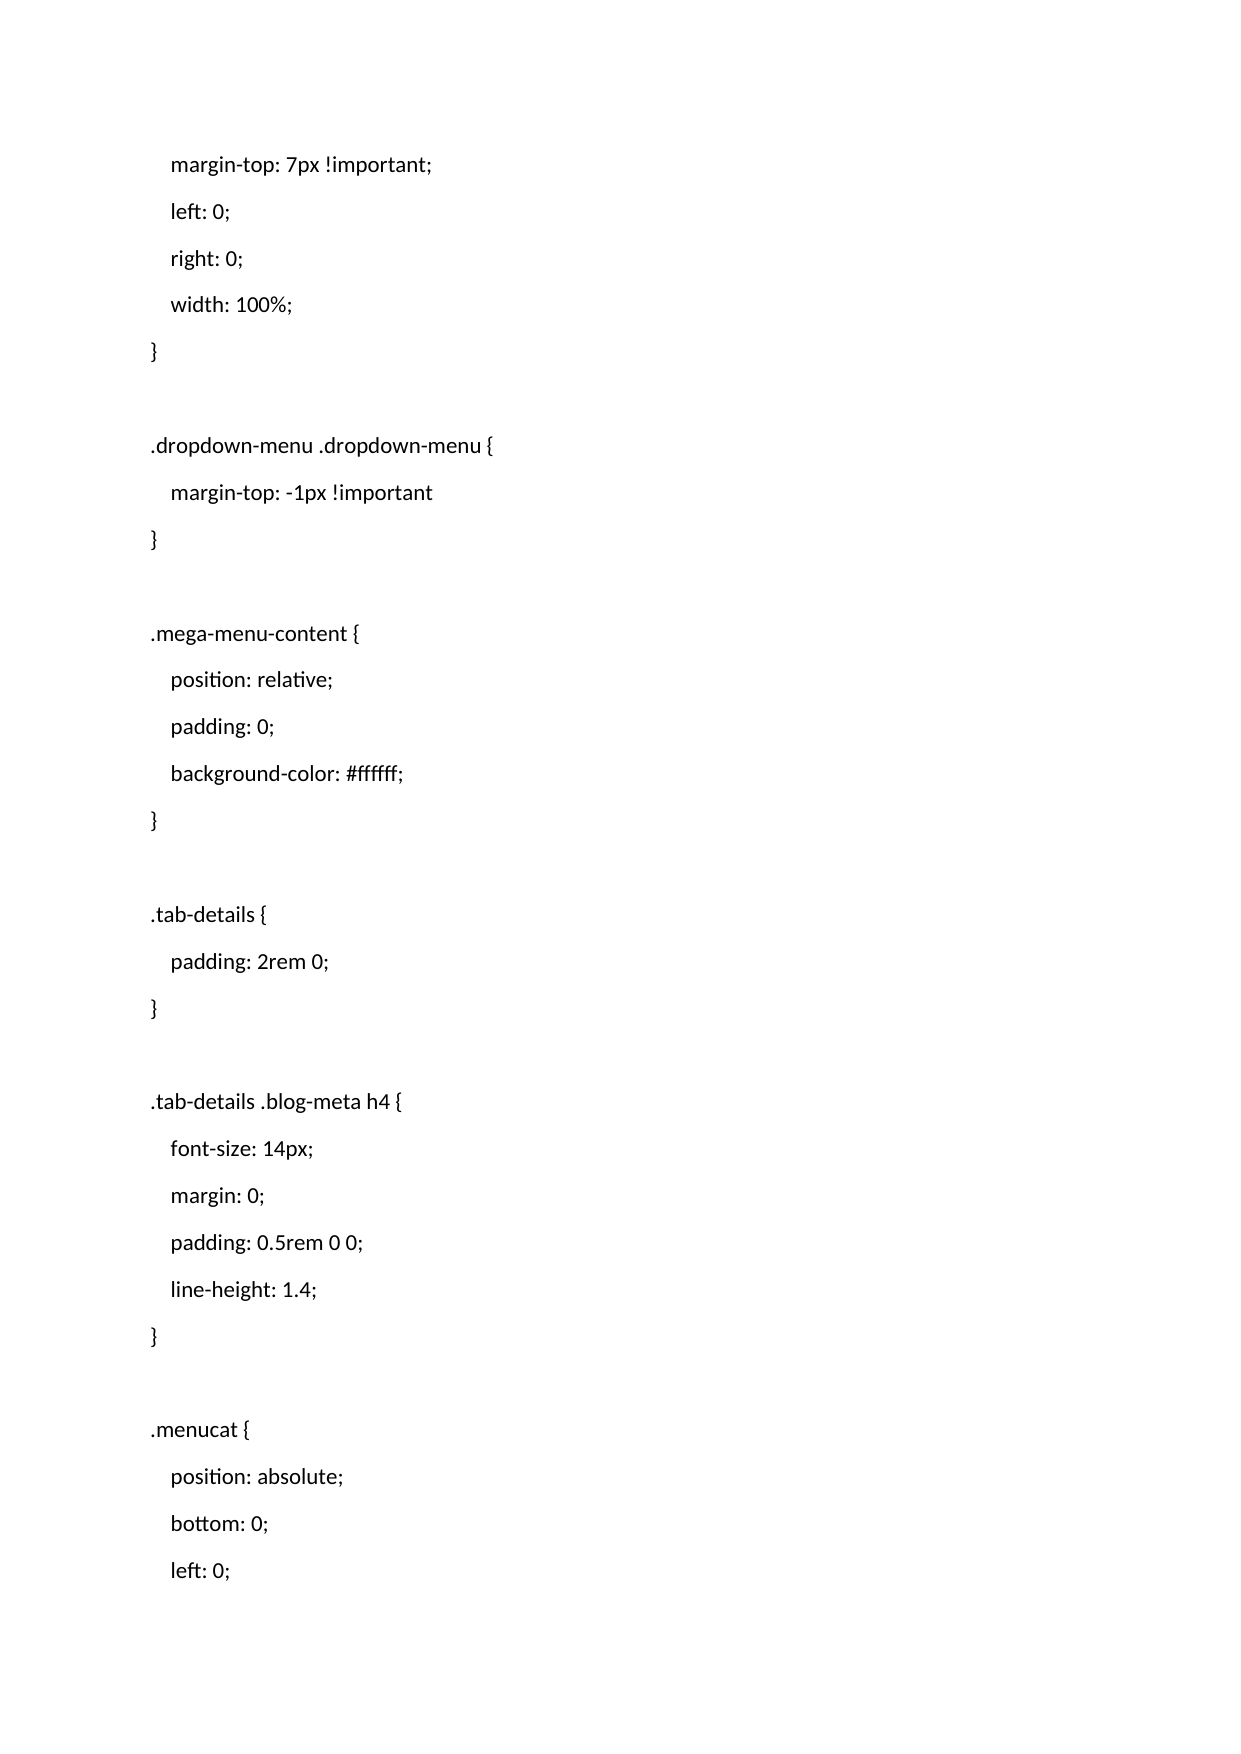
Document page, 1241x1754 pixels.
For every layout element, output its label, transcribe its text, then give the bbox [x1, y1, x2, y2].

text padding: 2rem 0; [150, 947, 1090, 975]
text .dropdown-menu .dropdown-menu { [150, 431, 1090, 459]
text padding: 0; [150, 712, 1090, 741]
text margin-top: -1px !important [150, 478, 1090, 506]
text } [150, 994, 1090, 1022]
text position: relative; [150, 666, 1090, 694]
text bottom: 0; [150, 1509, 1090, 1537]
text margin: 0; [150, 1181, 1090, 1209]
text .menucat { [150, 1416, 1090, 1444]
text width: 100%; [150, 291, 1090, 319]
text left: 0; [150, 1556, 1090, 1584]
text padding: 0.5rem 0 0; [150, 1228, 1090, 1256]
text right: 0; [150, 244, 1090, 272]
text } [150, 337, 1090, 366]
text } [150, 806, 1090, 834]
text .tab-details .blog-meta h4 { [150, 1087, 1090, 1116]
text .mega-menu-content { [150, 619, 1090, 647]
text font-size: 14px; [150, 1134, 1090, 1162]
text line-height: 1.4; [150, 1275, 1090, 1303]
text background-color: #ffffff; [150, 759, 1090, 787]
text } [150, 1322, 1090, 1350]
text .tab-details { [150, 900, 1090, 928]
text } [150, 525, 1090, 553]
text margin-top: 7px !important; [150, 150, 1090, 178]
text left: 0; [150, 197, 1090, 225]
text position: absolute; [150, 1462, 1090, 1491]
